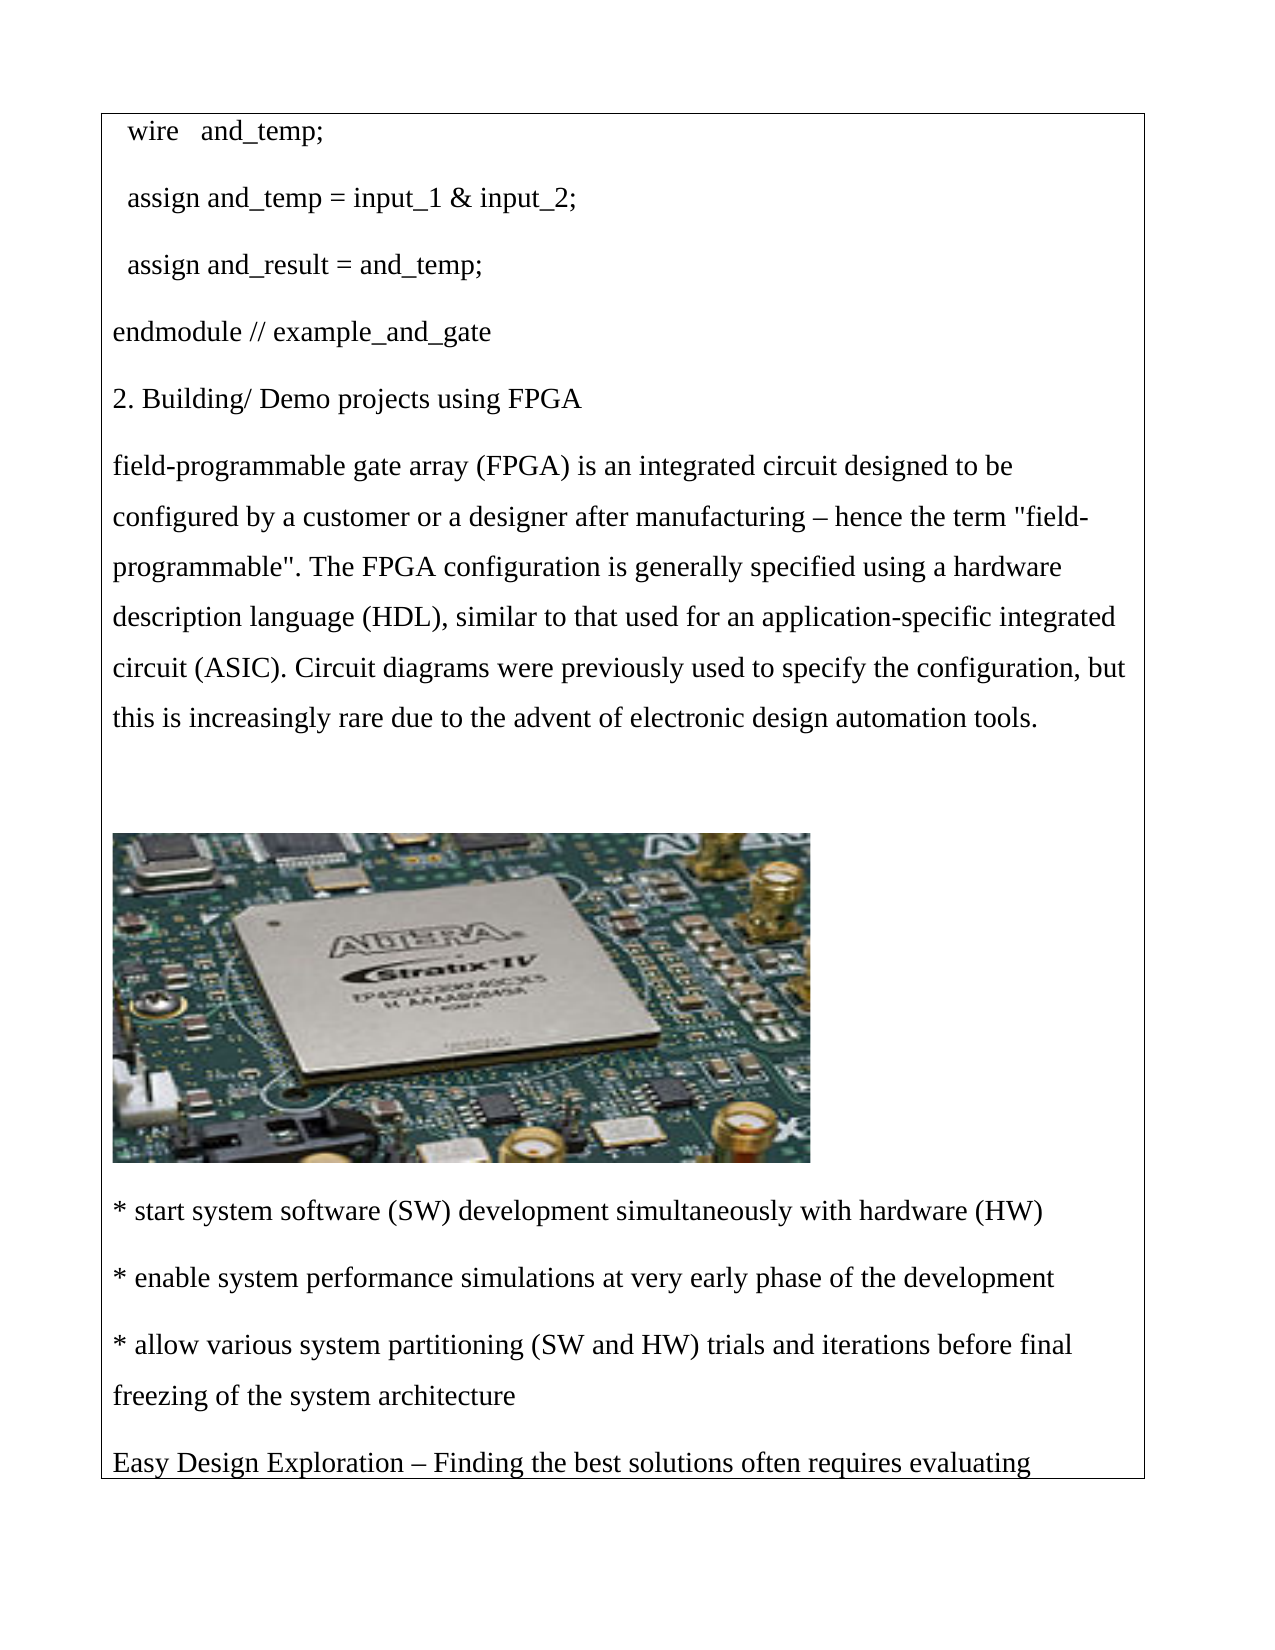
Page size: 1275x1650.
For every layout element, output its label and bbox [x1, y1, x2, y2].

picture [112, 833, 811, 1163]
table_cell [102, 114, 1144, 1478]
